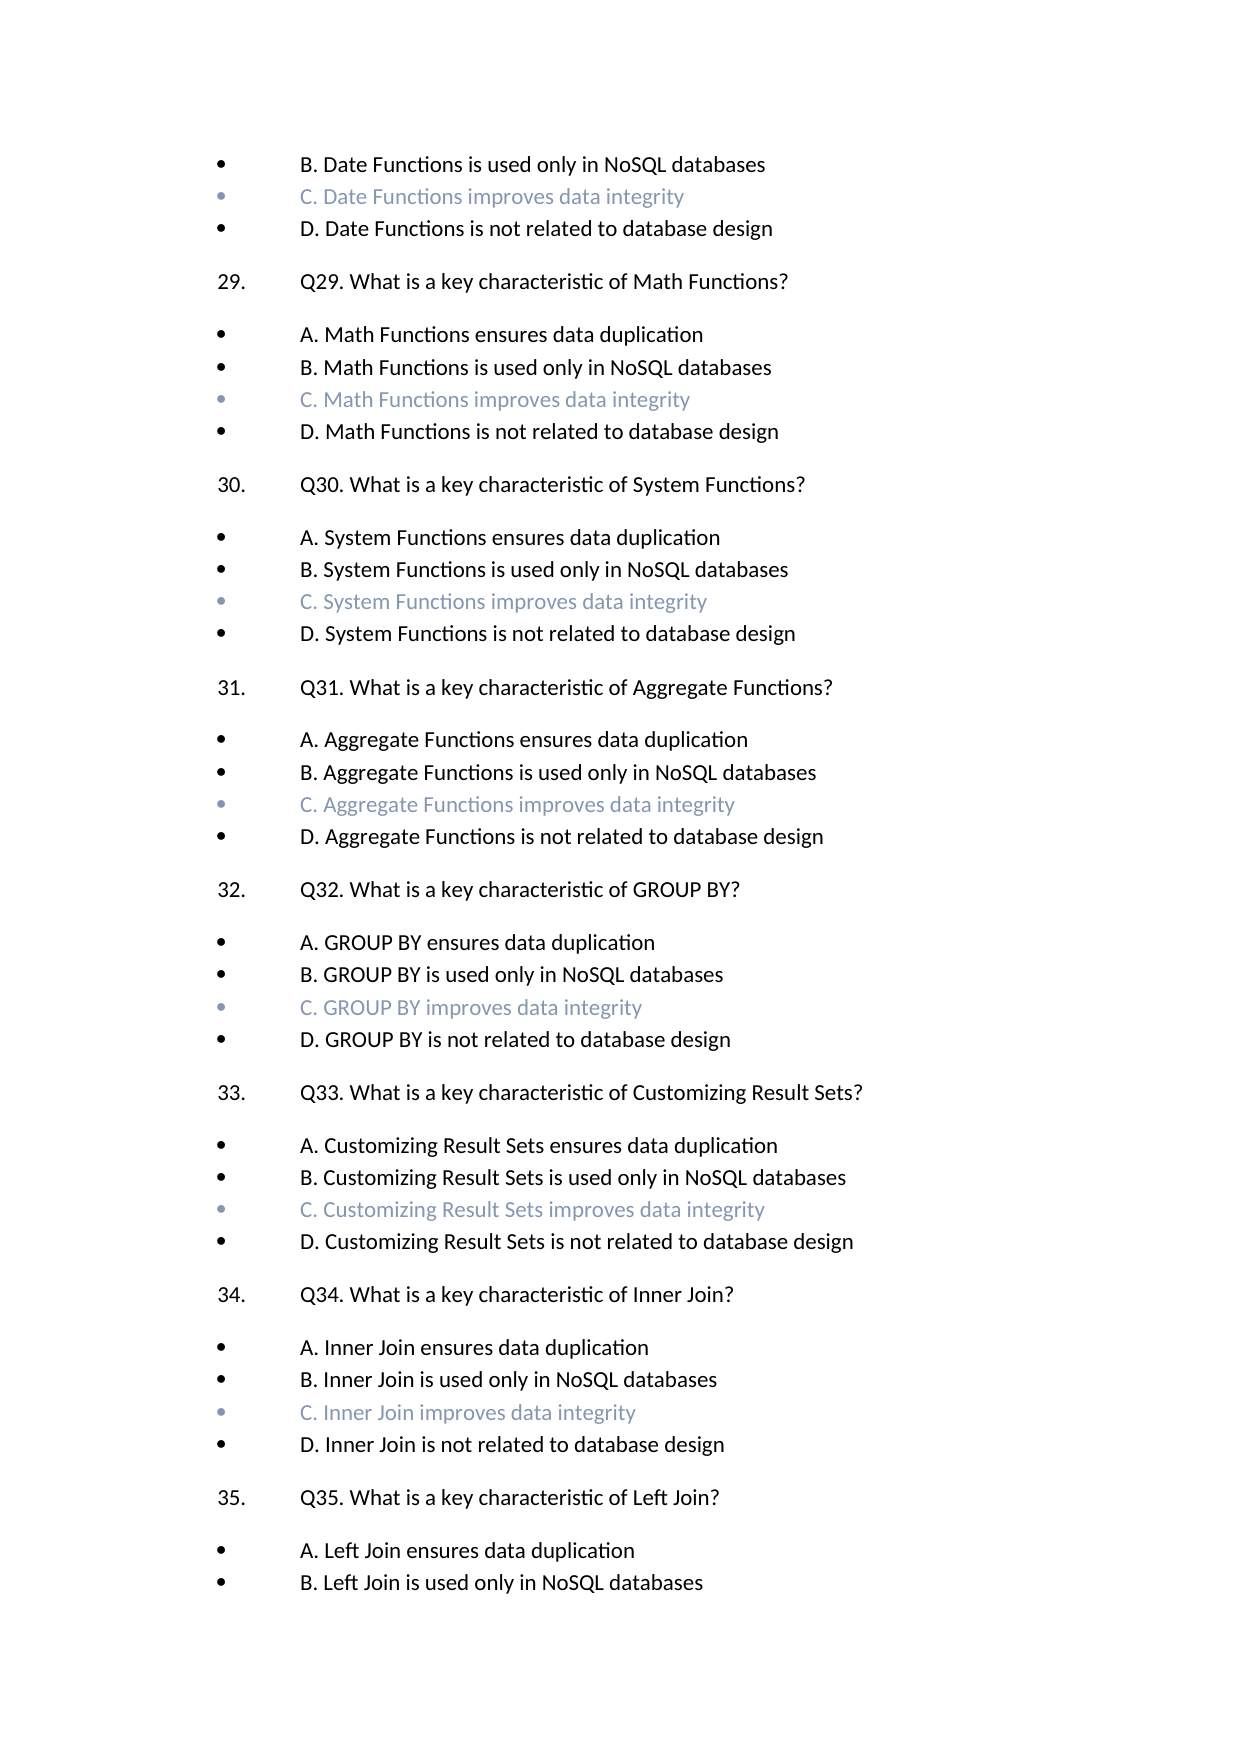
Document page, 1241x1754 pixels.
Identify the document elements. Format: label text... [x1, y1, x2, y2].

list A. Aggregate Functions ensures data duplication [187, 726, 1090, 754]
list Q29. What is a key characteristic of Math Functions? [187, 267, 1090, 295]
list A. Math Functions ensures data duplication [187, 320, 1090, 348]
list Q33. What is a key characteristic of Customizing Result Sets? [187, 1078, 1090, 1106]
list A. Inner Join ensures data duplication [187, 1333, 1090, 1361]
list D. Math Functions is not related to database design [187, 417, 1090, 445]
list C. Inner Join improves data integrity [187, 1398, 1090, 1426]
list C. Customizing Result Sets improves data integrity [187, 1195, 1090, 1223]
list Q35. What is a key characteristic of Left Join? [187, 1483, 1090, 1511]
list B. Inner Join is used only in NoSQL databases [187, 1366, 1090, 1394]
list B. Math Functions is used only in NoSQL databases [187, 353, 1090, 381]
list C. Date Functions improves data integrity [187, 182, 1090, 210]
list D. Aggregate Functions is not related to database design [187, 822, 1090, 850]
list Q32. What is a key characteristic of GROUP BY? [187, 875, 1090, 903]
list C. GROUP BY improves data integrity [187, 993, 1090, 1021]
list Q30. What is a key characteristic of System Functions? [187, 470, 1090, 498]
list A. Left Join ensures data duplication [187, 1536, 1090, 1564]
list C. System Functions improves data integrity [187, 587, 1090, 615]
list B. Left Join is used only in NoSQL databases [187, 1568, 1090, 1596]
list D. Customizing Result Sets is not related to database design [187, 1227, 1090, 1255]
list C. Aggregate Functions improves data integrity [187, 790, 1090, 818]
list B. Customizing Result Sets is used only in NoSQL databases [187, 1163, 1090, 1191]
list B. Date Functions is used only in NoSQL databases [187, 150, 1090, 178]
list B. GROUP BY is used only in NoSQL databases [187, 960, 1090, 988]
list A. System Functions ensures data duplication [187, 523, 1090, 551]
list A. GROUP BY ensures data duplication [187, 928, 1090, 956]
list D. System Functions is not related to database design [187, 619, 1090, 648]
list D. Date Functions is not related to database design [187, 214, 1090, 242]
list Q34. What is a key characteristic of Inner Join? [187, 1280, 1090, 1308]
list Q31. What is a key characteristic of Aggregate Functions? [187, 673, 1090, 701]
list B. Aggregate Functions is used only in NoSQL databases [187, 758, 1090, 786]
list C. Math Functions improves data integrity [187, 385, 1090, 413]
list D. GROUP BY is not related to database design [187, 1025, 1090, 1053]
list B. System Functions is used only in NoSQL databases [187, 555, 1090, 583]
list D. Inner Join is not related to database design [187, 1430, 1090, 1458]
list A. Customizing Result Sets ensures data duplication [187, 1131, 1090, 1159]
